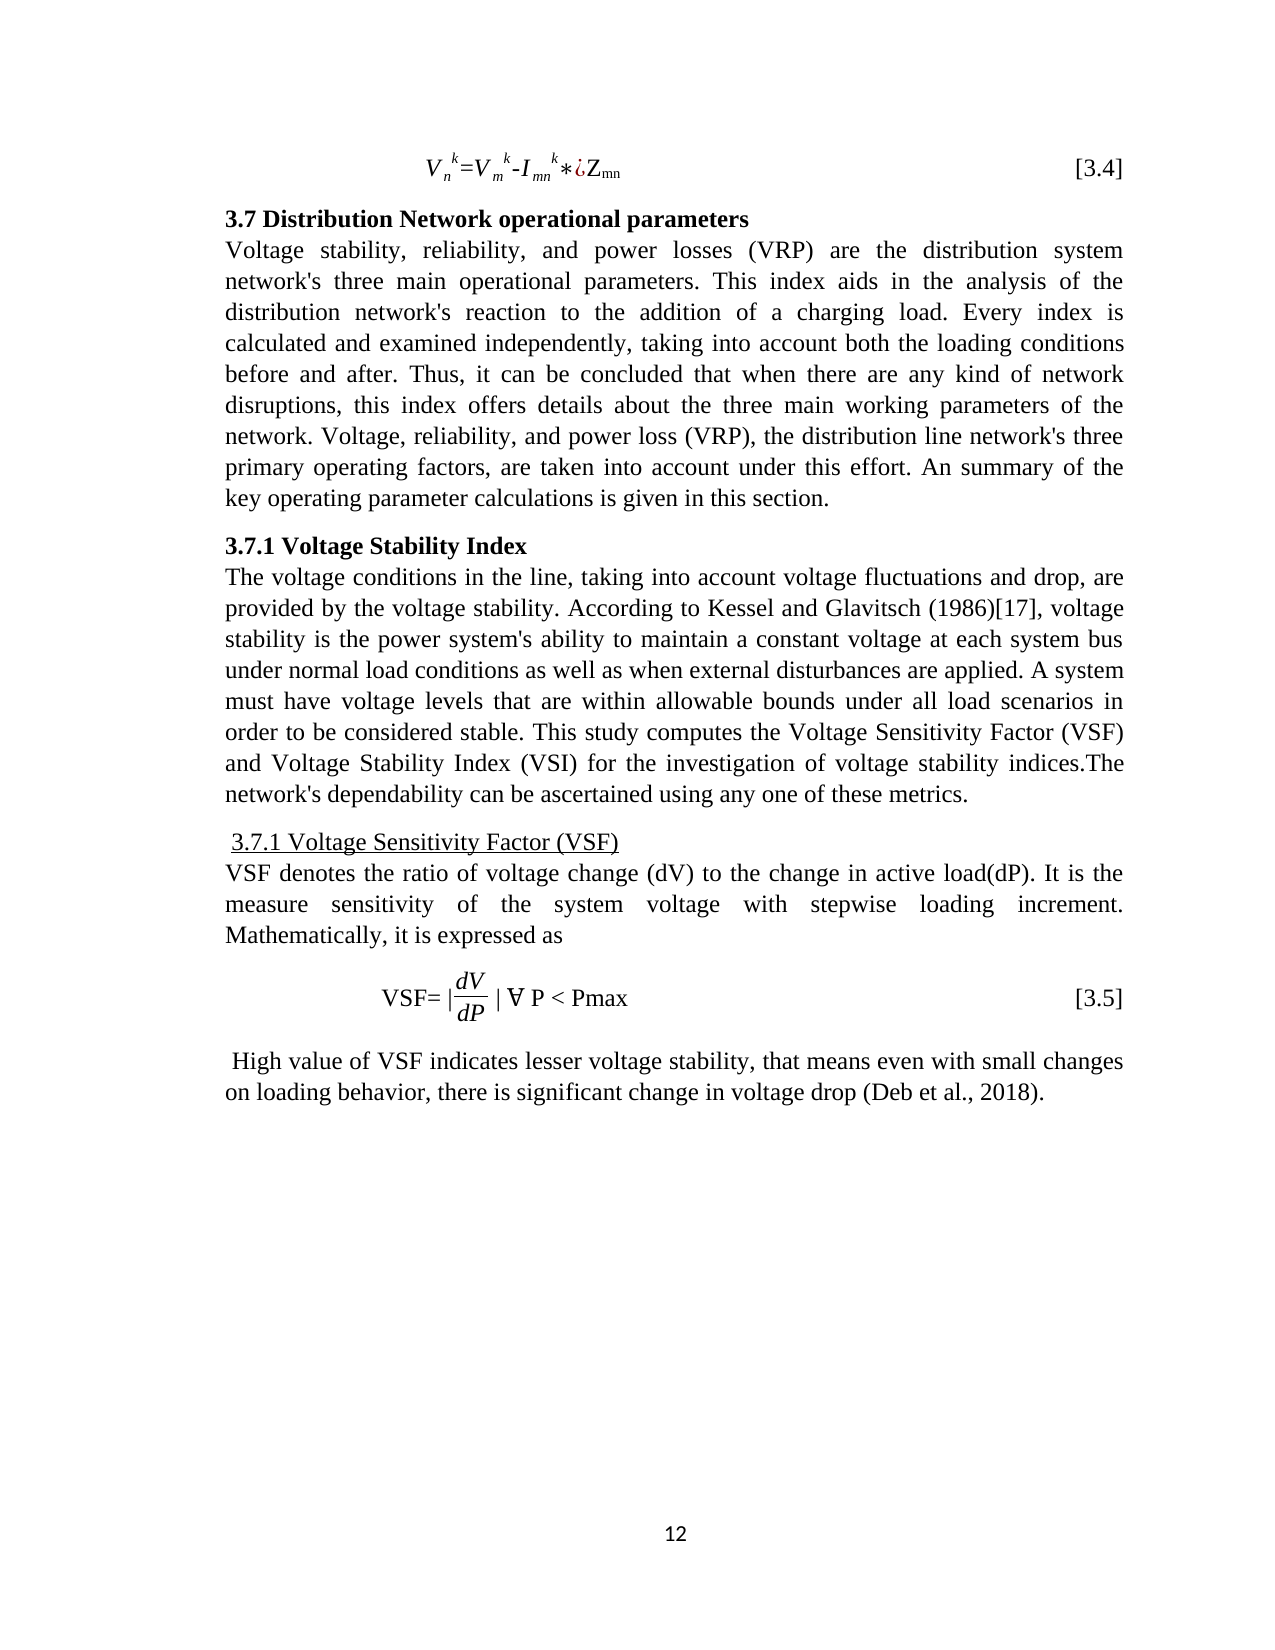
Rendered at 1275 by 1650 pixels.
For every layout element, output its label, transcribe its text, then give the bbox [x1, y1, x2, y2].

text VSF denotes the ratio of voltage change (dV) to the change in active load(dP). It is the measure sensitivity of the system voltage with stepwise loading increment. Mathematically, it is expressed as [225, 858, 1125, 949]
text =-Zmn [3.4] [225, 150, 1125, 185]
text VSF= | | Ɐ P < Pmax [3.5] [225, 968, 1125, 1027]
subtitle 3.7.1 Voltage Stability Index [225, 531, 1125, 560]
text The voltage conditions in the line, taking into account voltage fluctuations and drop, are provided by the voltage stability. According to Kessel and Glavitsch (1986)[17], voltage stability is the power system's ability to maintain a constant voltage at each system bus under normal load conditions as well as when external disturbances are applied. A system must have voltage levels that are within allowable bounds under all load scenarios in order to be considered stable. This study computes the Voltage Sensitivity Factor (VSF) and Voltage Stability Index (VSI) for the investigation of voltage stability indices.The network's dependability can be ascertained using any one of these metrics. [225, 562, 1125, 808]
subtitle 3.7 Distribution Network operational parameters [225, 204, 1125, 233]
subtitle 3.7.1 Voltage Sensitivity Factor (VSF) [225, 827, 1125, 856]
text High value of VSF indicates lesser voltage stability, that means even with small changes on loading behavior, there is significant change in voltage drop (Deb et al., 2018). [225, 1046, 1125, 1106]
text Voltage stability, reliability, and power losses (VRP) are the distribution system network's three main operational parameters. This index aids in the analysis of the distribution network's reaction to the addition of a charging load. Every index is calculated and examined independently, taking into account both the loading conditions before and after. Thus, it can be concluded that when there are any kind of network disruptions, this index offers details about the three main working parameters of the network. Voltage, reliability, and power loss (VRP), the distribution line network's three primary operating factors, are taken into account under this effort. An summary of the key operating parameter calculations is given in this section. [225, 235, 1125, 512]
